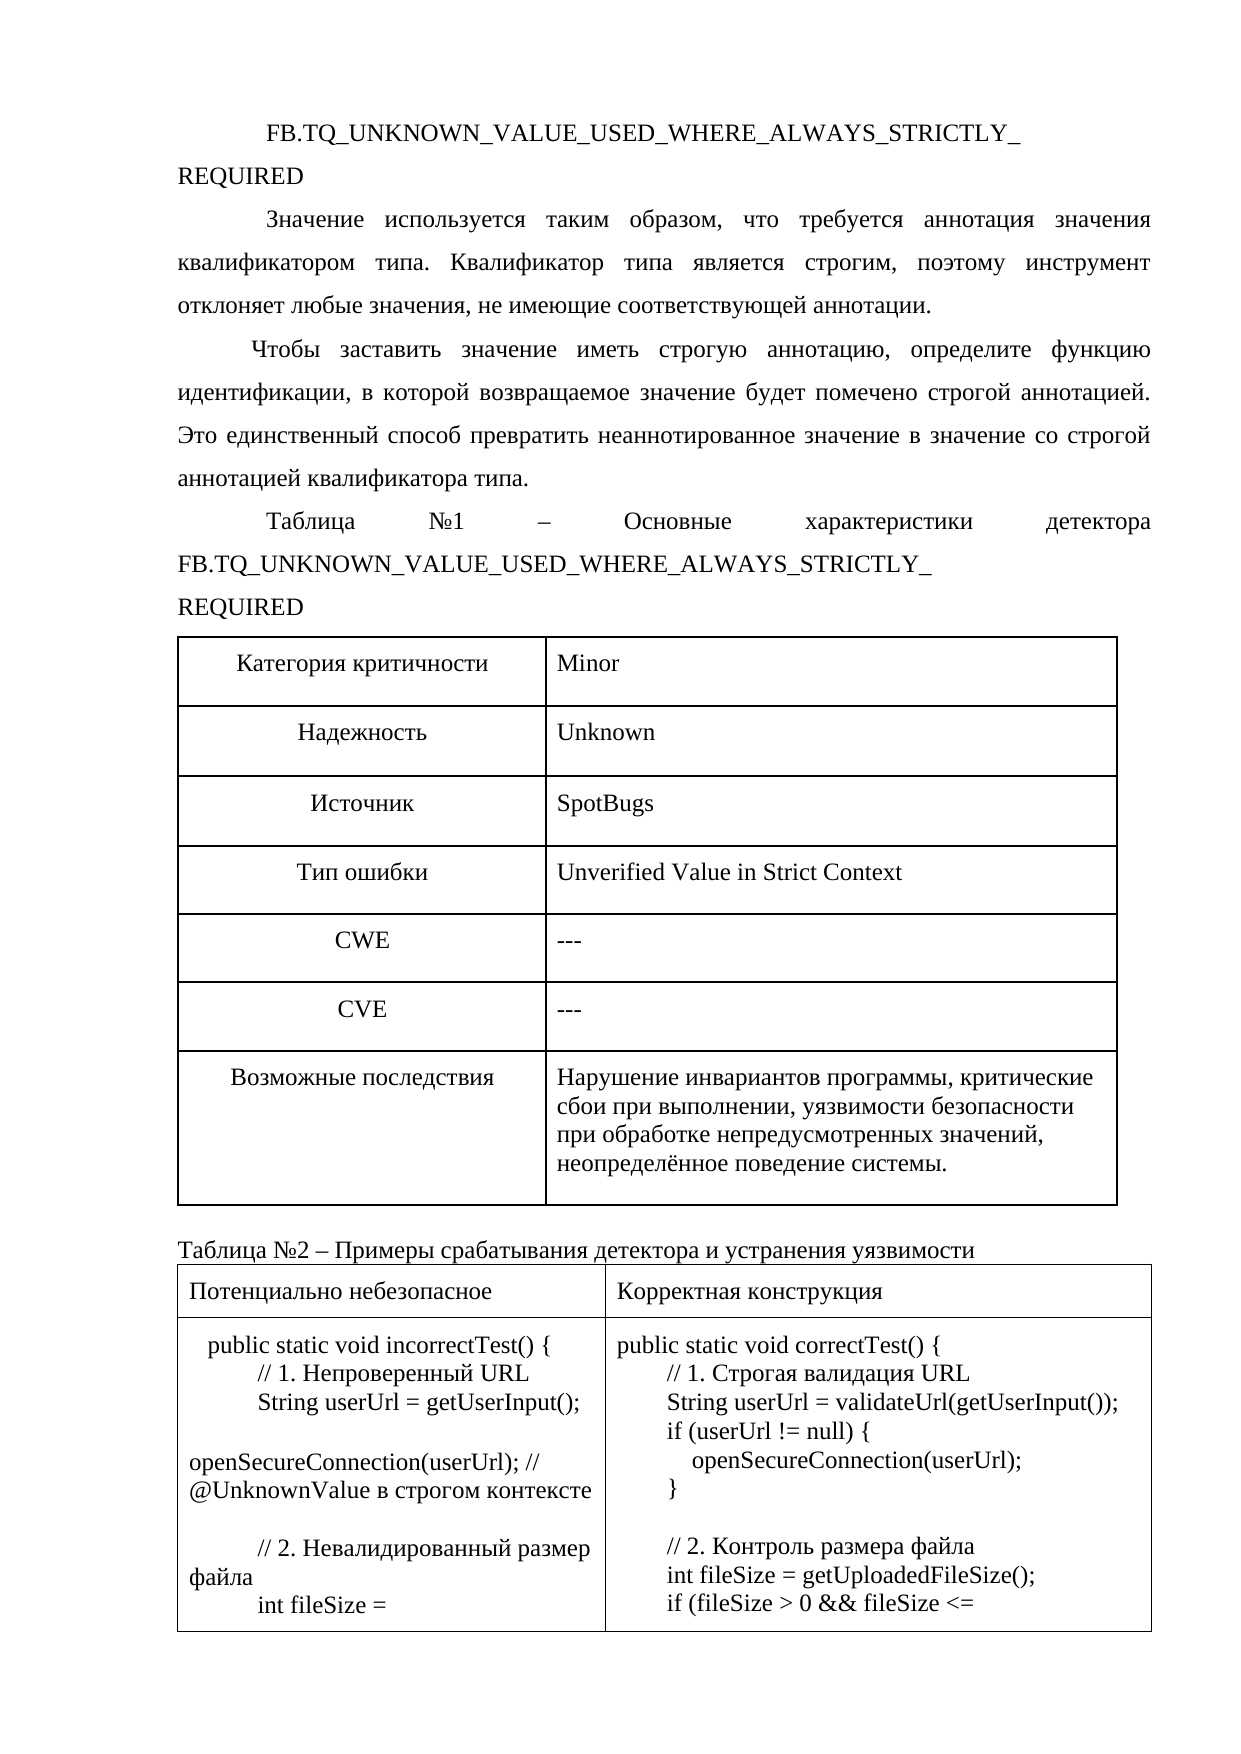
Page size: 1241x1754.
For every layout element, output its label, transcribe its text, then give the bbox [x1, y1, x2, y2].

table_cell Возможные последствия [179, 1052, 545, 1204]
table_header Корректная конструкция [606, 1265, 1151, 1317]
table_cell Unknown [547, 707, 1116, 775]
table_cell Тип ошибки [179, 847, 545, 913]
table_cell CWE [179, 915, 545, 981]
text Чтобы заставить значение иметь строгую аннотацию, определите функцию идентификации, в которой возвращаемое значение будет помечено строгой аннотацией. Это единственный способ превратить неаннотированное значение в значение со строгой аннотацией квалификатора типа. [177, 334, 1152, 492]
text FB.TQ_UNKNOWN_VALUE_USED_WHERE_ALWAYS_STRICTLY_ [177, 118, 1152, 147]
table_header Потенциально небезопасное [178, 1265, 605, 1317]
text REQUIRED [177, 161, 1152, 190]
table_cell Unverified Value in Strict Context [547, 847, 1116, 913]
text Значение используется таким образом, что требуется аннотация значения квалификатором типа. Квалификатор типа является строгим, поэтому инструмент отклоняет любые значения, не имеющие соответствующей аннотации. [177, 204, 1152, 319]
table_cell --- [547, 983, 1116, 1049]
table_header Категория критичности [179, 638, 545, 705]
table_cell --- [547, 915, 1116, 981]
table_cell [606, 1318, 1151, 1631]
table_cell Надежность [179, 707, 545, 775]
text Таблица №2 – Примеры срабатывания детектора и устранения уязвимости [177, 1235, 1152, 1264]
table_cell CVE [179, 983, 545, 1049]
table_cell Нарушение инвариантов программы, критические сбои при выполнении, уязвимости безопасности при обработке непредусмотренных значений, неопределённое поведение системы. [547, 1052, 1116, 1204]
text Таблица №1 – Основные характеристики детектора FB.TQ_UNKNOWN_VALUE_USED_WHERE_ALWAYS_STRICTLY_ [177, 506, 1152, 578]
table_header Minor [547, 638, 1116, 705]
table_cell Источник [179, 777, 545, 844]
table_cell SpotBugs [547, 777, 1116, 844]
text REQUIRED [177, 592, 1152, 621]
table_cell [178, 1318, 605, 1631]
